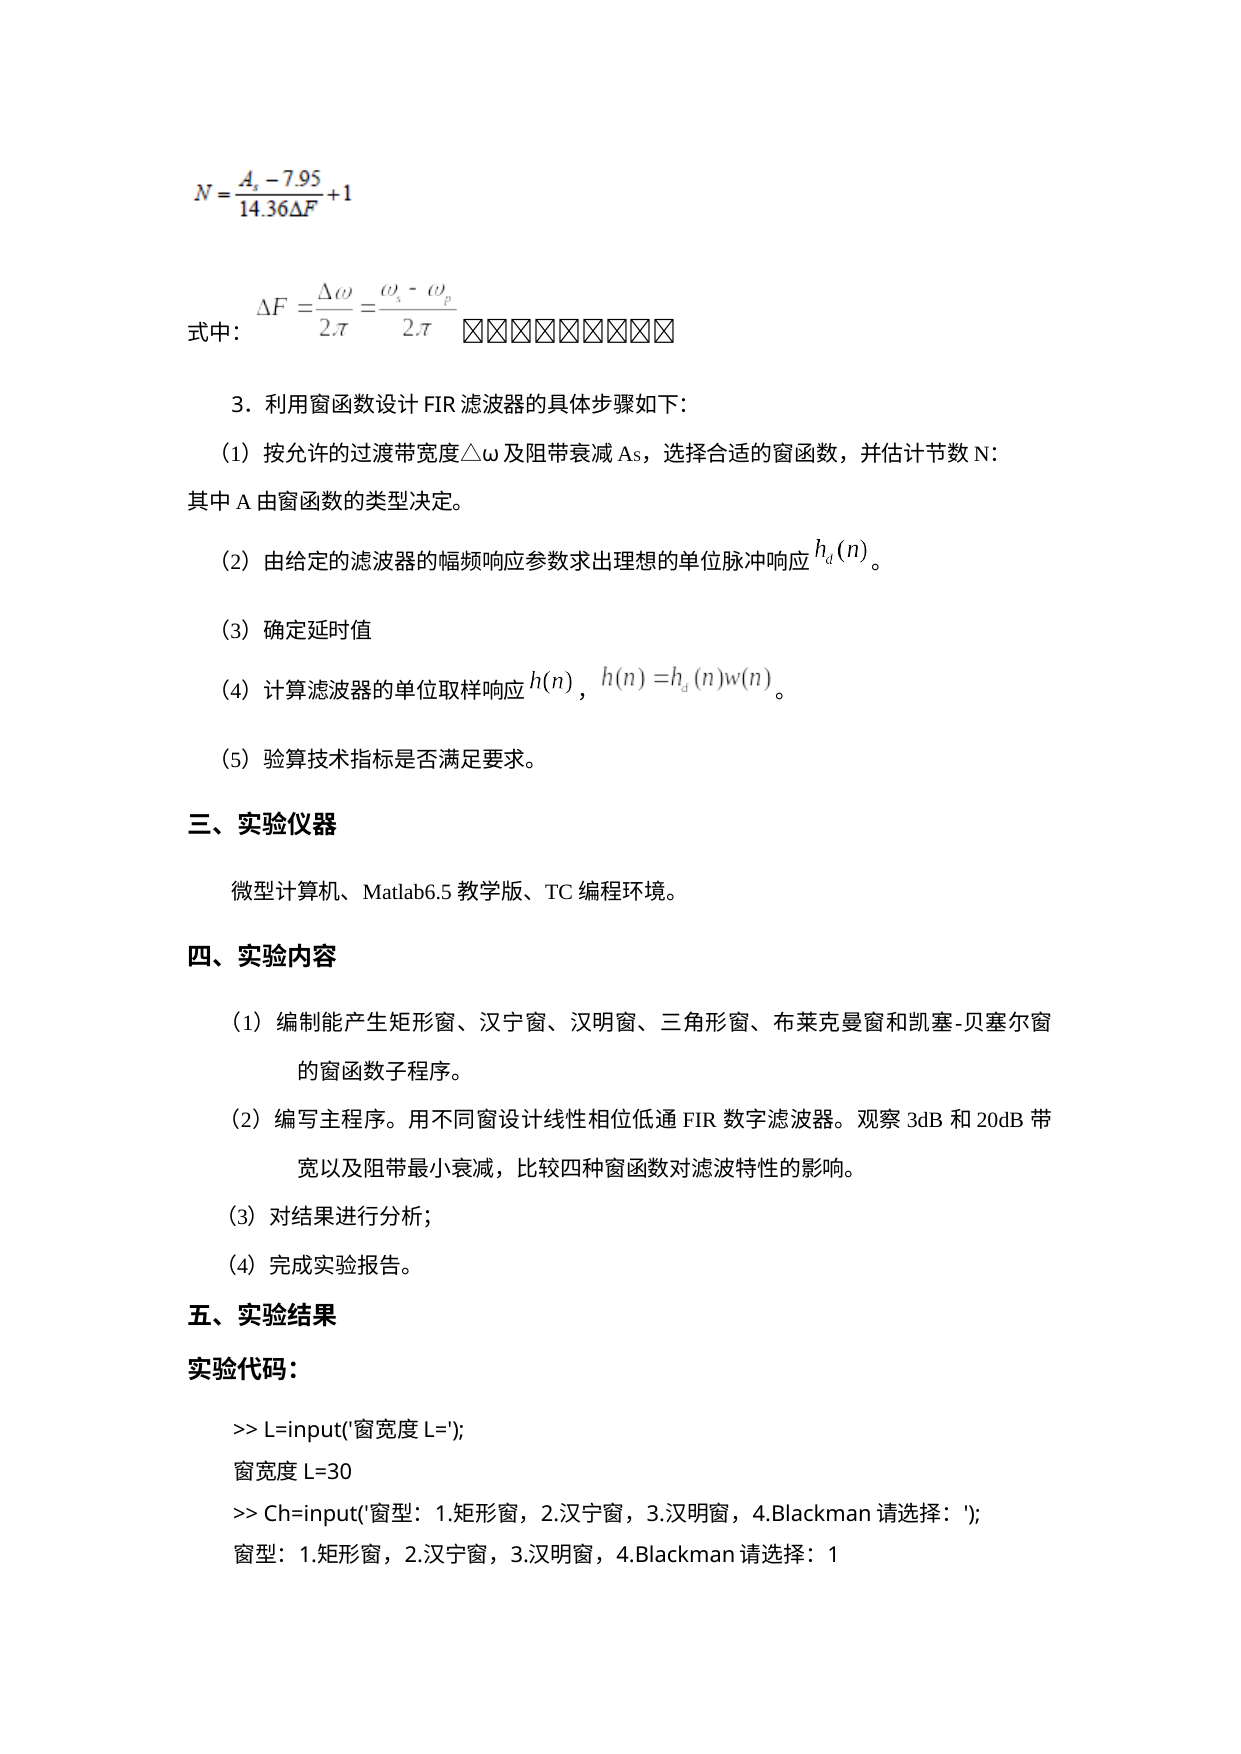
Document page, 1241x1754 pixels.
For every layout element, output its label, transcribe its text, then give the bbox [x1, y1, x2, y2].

text 三、实验仪器 [187, 790, 1053, 855]
text >> L=input('窗宽度L='); [187, 1404, 1053, 1446]
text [187, 162, 1053, 259]
text （4）计算滤波器的单位取样响应，。 [187, 661, 1053, 726]
picture [187, 162, 369, 231]
text （2）由给定的滤波器的幅频响应参数求出理想的单位脉冲响应。 [187, 532, 1053, 597]
text 窗宽度L=30 [187, 1446, 1053, 1488]
text 其中A由窗函数的类型决定。 [187, 483, 1053, 516]
text 五、实验结果 [187, 1296, 1053, 1332]
text （3）确定延时值 [187, 613, 1053, 645]
text 窗型：1.矩形窗，2.汉宁窗，3.汉明窗，4.Blackman请选择：1 [187, 1529, 1053, 1571]
text （2）编写主程序。用不同窗设计线性相位低通FIR 数字滤波器。观察3dB 和20dB 带 宽以及阻带最小衰减，比较四种窗函数对滤波特性的影响。 [187, 1102, 1053, 1183]
text 式中： [187, 272, 1053, 369]
text （3）对结果进行分析； [187, 1199, 1053, 1231]
text （1）按允许的过渡带宽度△ω及阻带衰减AS，选择合适的窗函数，并估计节数N： [187, 435, 1053, 468]
text （5）验算技术指标是否满足要求。 [187, 742, 1053, 774]
text （1）编制能产生矩形窗、汉宁窗、汉明窗、三角形窗、布莱克曼窗和凯塞-贝塞尔窗 的窗函数子程序。 [187, 1005, 1053, 1086]
text （4）完成实验报告。 [187, 1247, 1053, 1280]
text 微型计算机、Matlab6.5 教学版、TC 编程环境。 [187, 873, 1053, 906]
text 实验代码： [187, 1350, 1053, 1386]
text 四、实验内容 [187, 922, 1053, 987]
text >> Ch=input('窗型：1.矩形窗，2.汉宁窗，3.汉明窗，4.Blackman请选择：'); [187, 1488, 1053, 1529]
text 3．利用窗函数设计FIR滤波器的具体步骤如下： [187, 387, 1053, 419]
